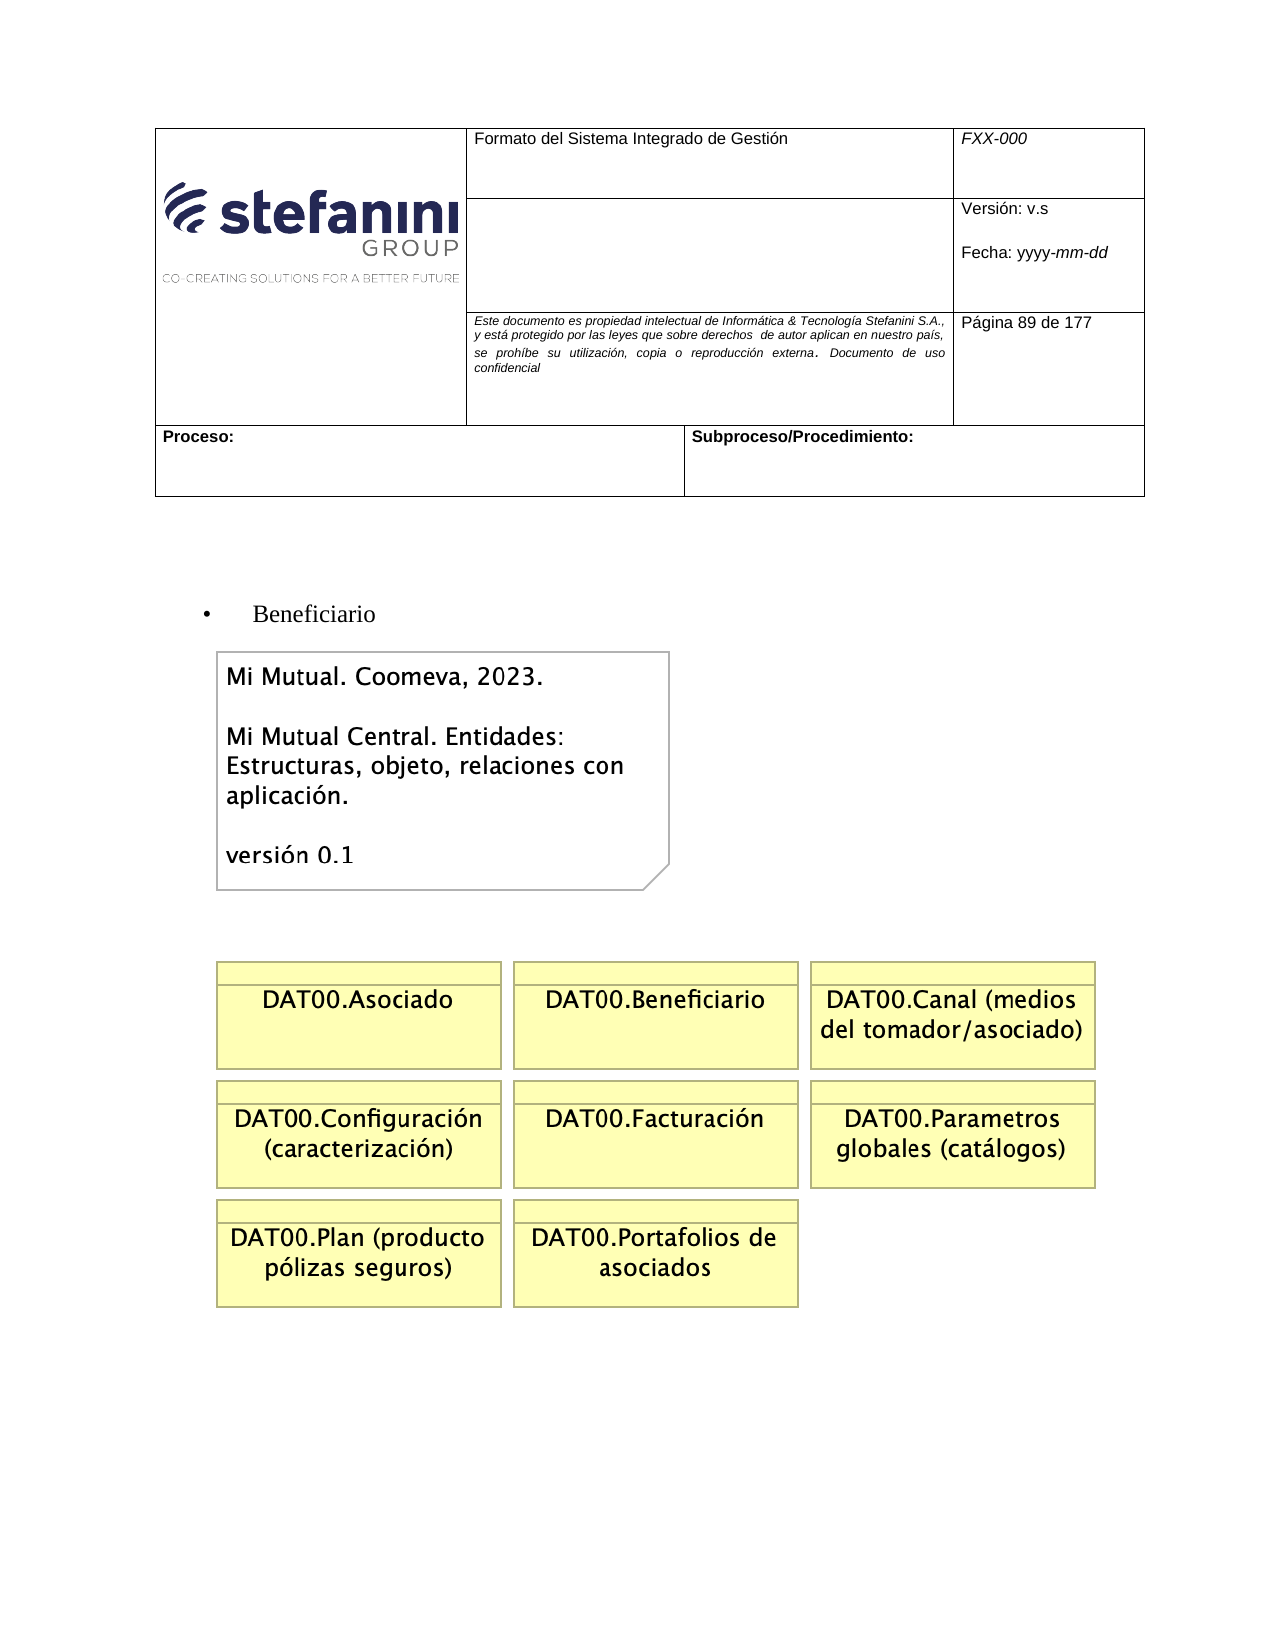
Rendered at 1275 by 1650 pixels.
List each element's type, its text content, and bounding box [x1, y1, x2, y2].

picture [162, 182, 460, 286]
list Beneficiario [202, 599, 1098, 628]
picture [196, 631, 1115, 1327]
